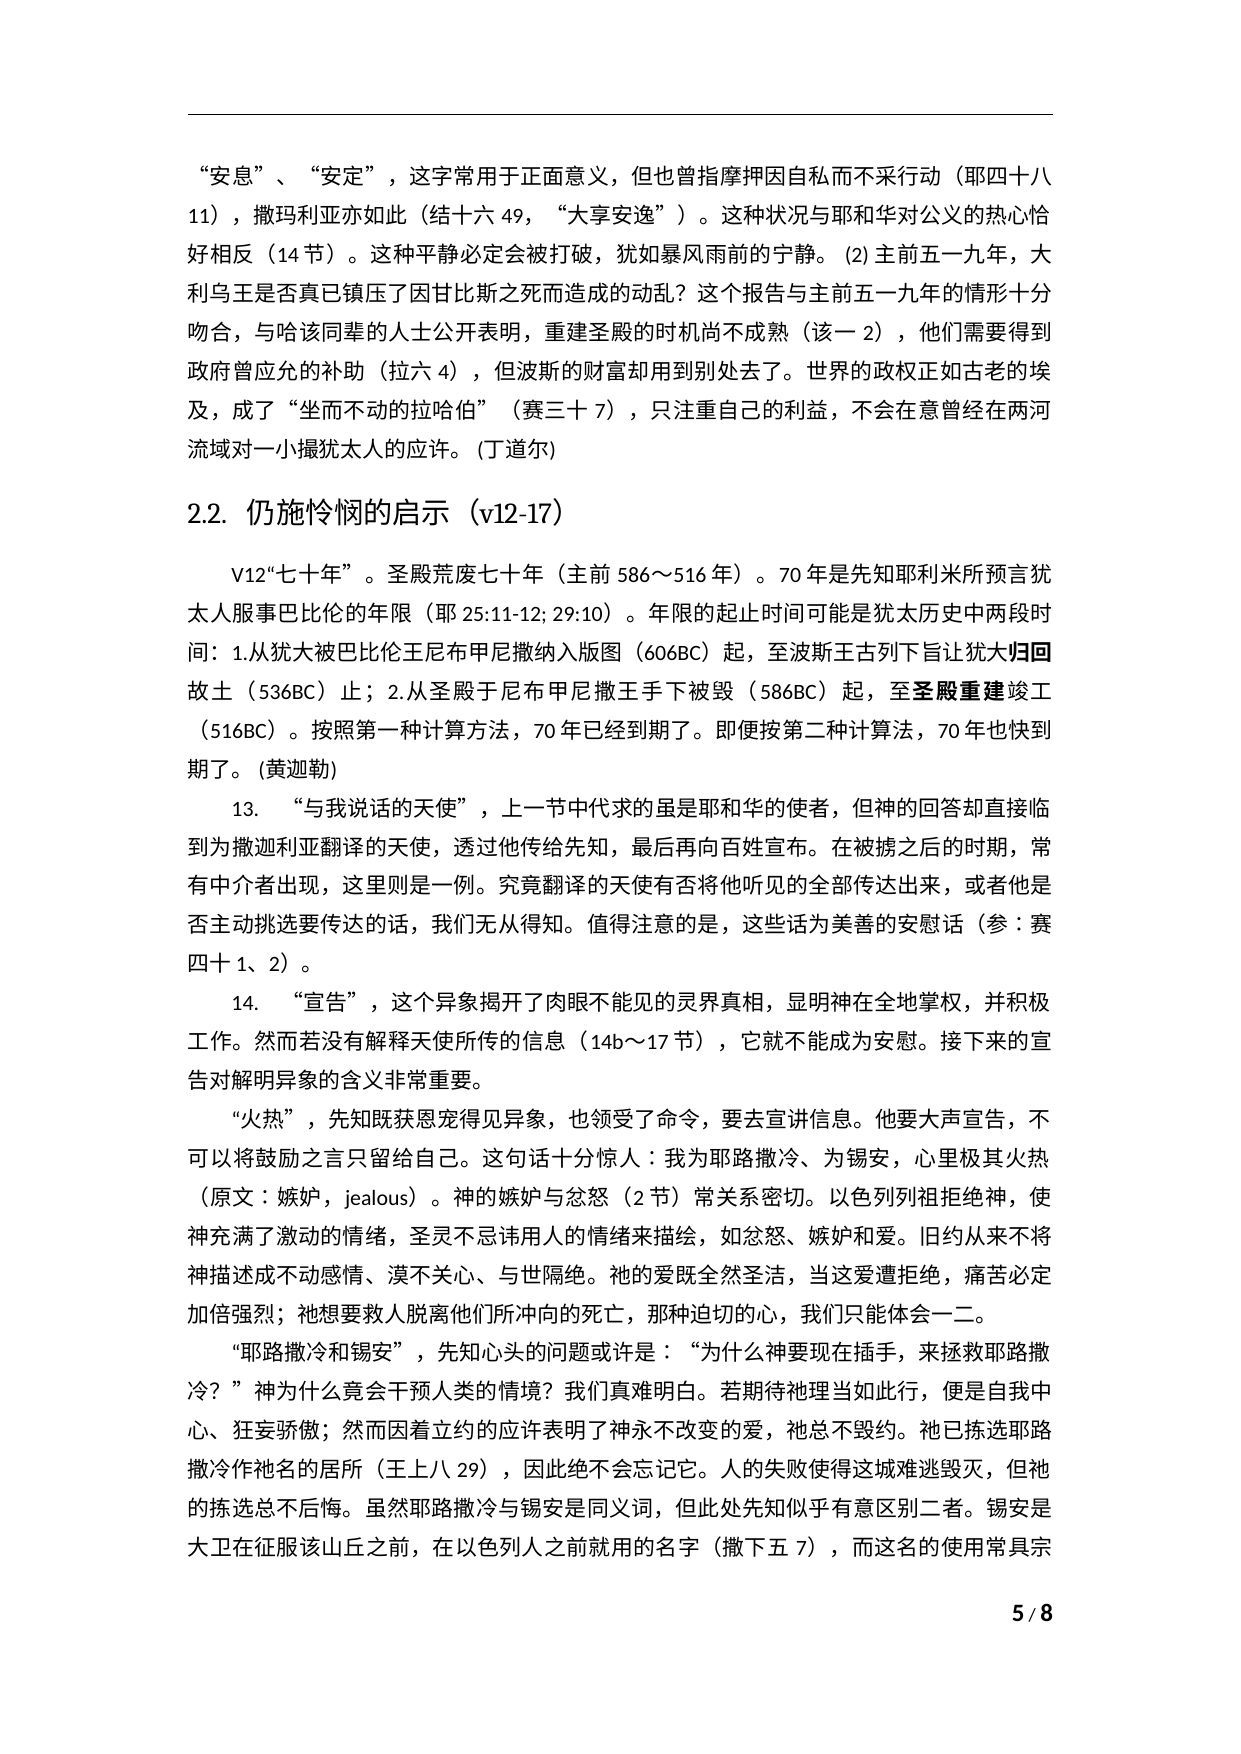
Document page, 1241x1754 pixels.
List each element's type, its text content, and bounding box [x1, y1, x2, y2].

text “火热”，先知既获恩宠得见异象，也领受了命令，要去宣讲信息。他要大声宣告，不可以将鼓励之言只留给自己。这句话十分惊人∶我为耶路撒冷、为锡安，心里极其火热（原文∶嫉妒，jealous）。神的嫉妒与忿怒（2节）常关系密切。以色列列祖拒绝神，使神充满了激动的情绪，圣灵不忌讳用人的情绪来描绘，如忿怒、嫉妒和爱。旧约从来不将神描述成不动感情、漠不关心、与世隔绝。祂的爱既全然圣洁，当这爱遭拒绝，痛苦必定加倍强烈；祂想要救人脱离他们所冲向的死亡，那种迫切的心，我们只能体会一二。 [187, 1101, 1053, 1329]
text 14. “宣告”，这个异象揭开了肉眼不能见的灵界真相，显明神在全地掌权，并积极工作。然而若没有解释天使所传的信息（14b～17节），它就不能成为安慰。接下来的宣告对解明异象的含义非常重要。 [187, 985, 1053, 1095]
subtitle 仍施怜悯的启示（v12-17） [187, 479, 1053, 544]
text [187, 1335, 1053, 1562]
text V12“七十年”。圣殿荒废七十年（主前586～516年）。70年是先知耶利米所预言犹太人服事巴比伦的年限（耶25:11-12; 29:10）。年限的起止时间可能是犹太历史中两段时间：1.从犹大被巴比伦王尼布甲尼撒纳入版图（606BC）起，至波斯王古列下旨让犹大归回故土（536BC）止；2.从圣殿于尼布甲尼撒王手下被毁（586BC）起，至圣殿重建竣工（516BC）。按照第一种计算方法，70年已经到期了。即便按第二种计算法，70年也快到期了。 [187, 557, 1053, 784]
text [187, 158, 1053, 464]
text 13. “与我说话的天使”，上一节中代求的虽是耶和华的使者，但神的回答却直接临到为撒迦利亚翻译的天使，透过他传给先知，最后再向百姓宣布。在被掳之后的时期，常有中介者出现，这里则是一例。究竟翻译的天使有否将他听见的全部传达出来，或者他是否主动挑选要传达的话，我们无从得知。值得注意的是，这些话为美善的安慰话（参∶赛四十1、2）。 [187, 790, 1053, 978]
